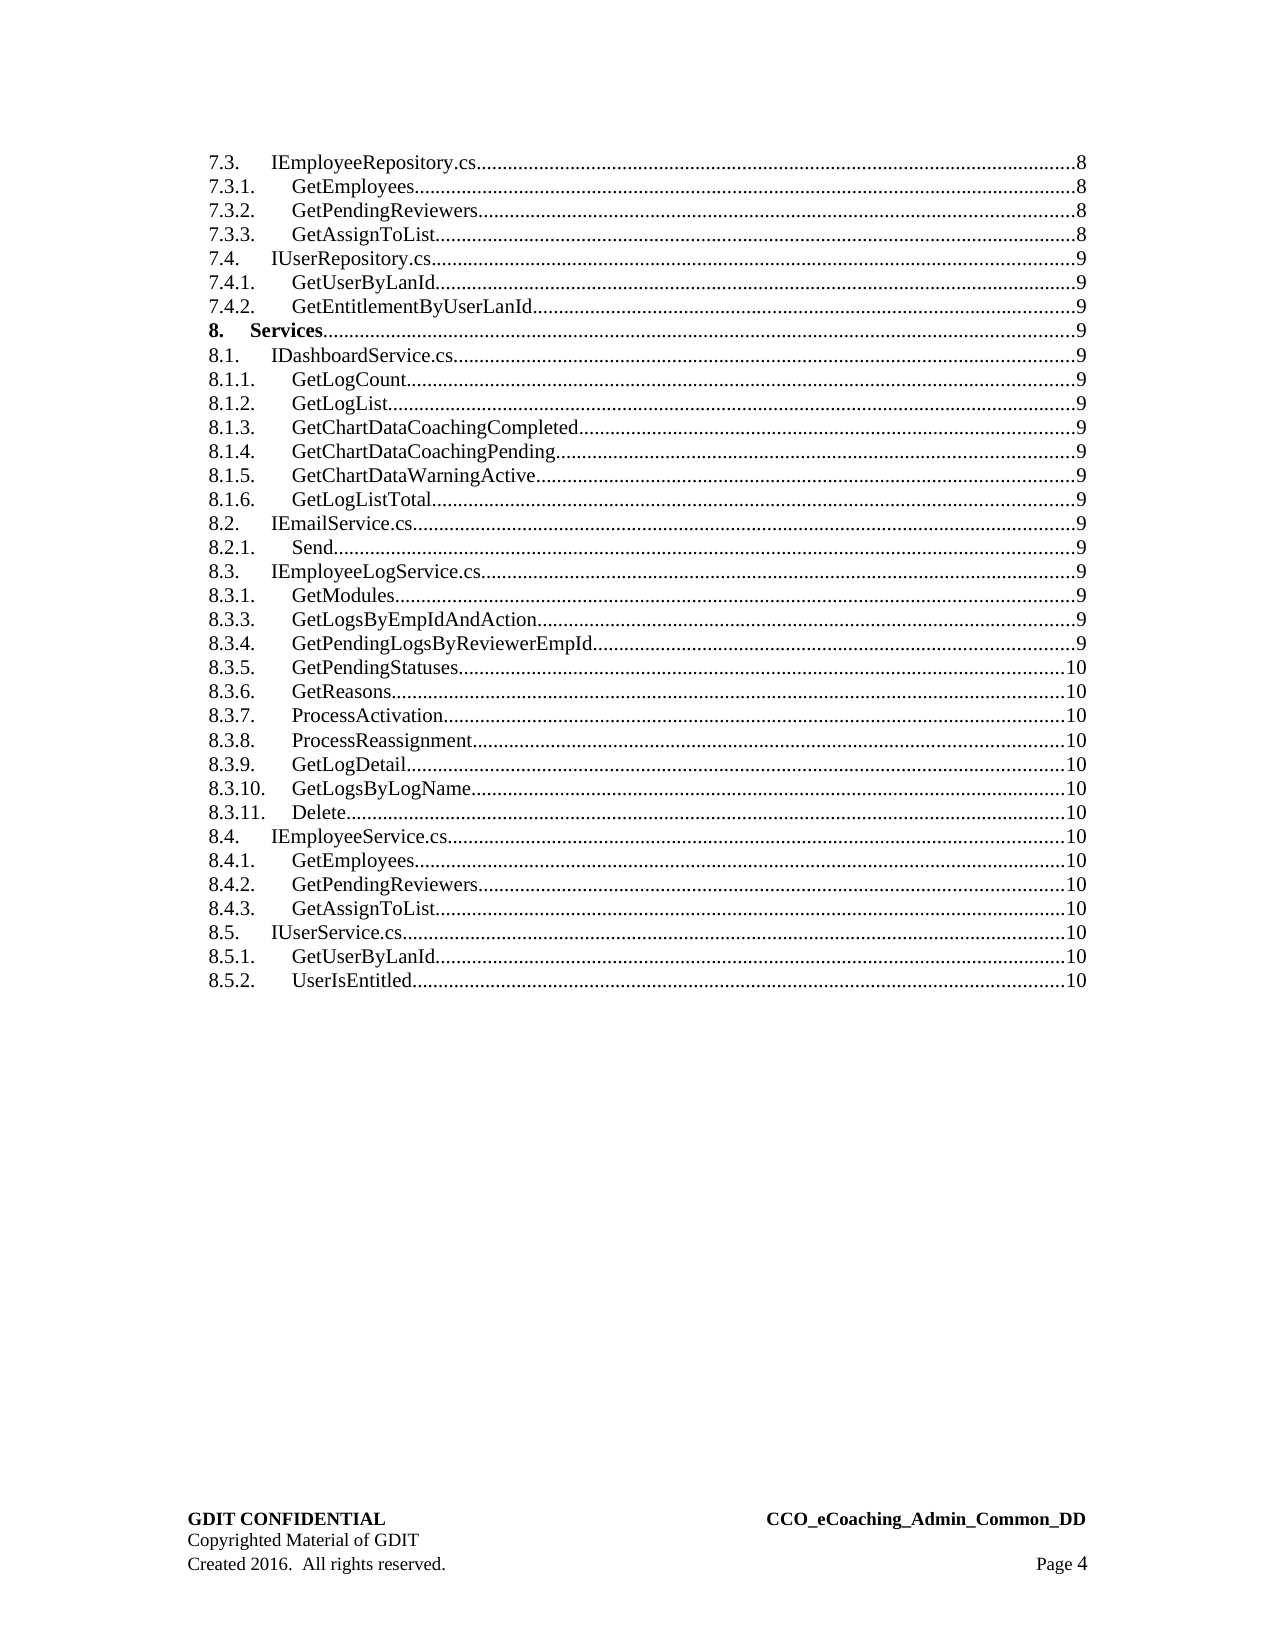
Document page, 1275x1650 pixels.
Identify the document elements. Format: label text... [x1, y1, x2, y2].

text 8.5.2. UserIsEntitled 10 [208, 968, 1087, 992]
text 8.3.5. GetPendingStatuses 10 [208, 655, 1087, 679]
text 7.4.2. GetEntitlementByUserLanId 9 [208, 294, 1087, 318]
text 8.3.7. ProcessActivation 10 [208, 703, 1087, 727]
text 8.5. IUserService.cs 10 [208, 920, 1087, 944]
text 8.1.4. GetChartDataCoachingPending 9 [208, 439, 1087, 463]
text 8.3.6. GetReasons 10 [208, 679, 1087, 703]
text 8.4. IEmployeeService.cs 10 [208, 824, 1087, 848]
text 8.3.8. ProcessReassignment 10 [208, 727, 1087, 752]
text 8.2.1. Send 9 [208, 535, 1087, 559]
text 8.1.6. GetLogListTotal 9 [208, 487, 1087, 511]
text 8.1.1. GetLogCount 9 [208, 367, 1087, 391]
text 7.4.1. GetUserByLanId 9 [208, 270, 1087, 294]
text 8.1.2. GetLogList 9 [208, 391, 1087, 415]
text 7.3. IEmployeeRepository.cs 8 [208, 150, 1087, 174]
text 8.5.1. GetUserByLanId 10 [208, 944, 1087, 968]
text 8.1.3. GetChartDataCoachingCompleted 9 [208, 415, 1087, 439]
text 7.3.3. GetAssignToList 8 [208, 222, 1087, 246]
text 8.3.9. GetLogDetail 10 [208, 752, 1087, 776]
text 8. Services 9 [208, 318, 1087, 342]
text 8.3.4. GetPendingLogsByReviewerEmpId 9 [208, 631, 1087, 655]
text 8.3. IEmployeeLogService.cs 9 [208, 559, 1087, 583]
text 8.2. IEmailService.cs 9 [208, 511, 1087, 535]
text 7.3.2. GetPendingReviewers 8 [208, 198, 1087, 222]
text 8.1.5. GetChartDataWarningActive 9 [208, 463, 1087, 487]
text 8.1. IDashboardService.cs 9 [208, 342, 1087, 367]
text 8.3.10. GetLogsByLogName 10 [208, 776, 1087, 800]
text 8.3.11. Delete 10 [208, 800, 1087, 824]
text 8.3.1. GetModules 9 [208, 583, 1087, 607]
text 7.3.1. GetEmployees 8 [208, 174, 1087, 198]
text 7.4. IUserRepository.cs 9 [208, 246, 1087, 270]
text 8.4.3. GetAssignToList 10 [208, 896, 1087, 920]
text 8.4.1. GetEmployees 10 [208, 848, 1087, 872]
text 8.4.2. GetPendingReviewers 10 [208, 872, 1087, 896]
text 8.3.3. GetLogsByEmpIdAndAction 9 [208, 607, 1087, 631]
